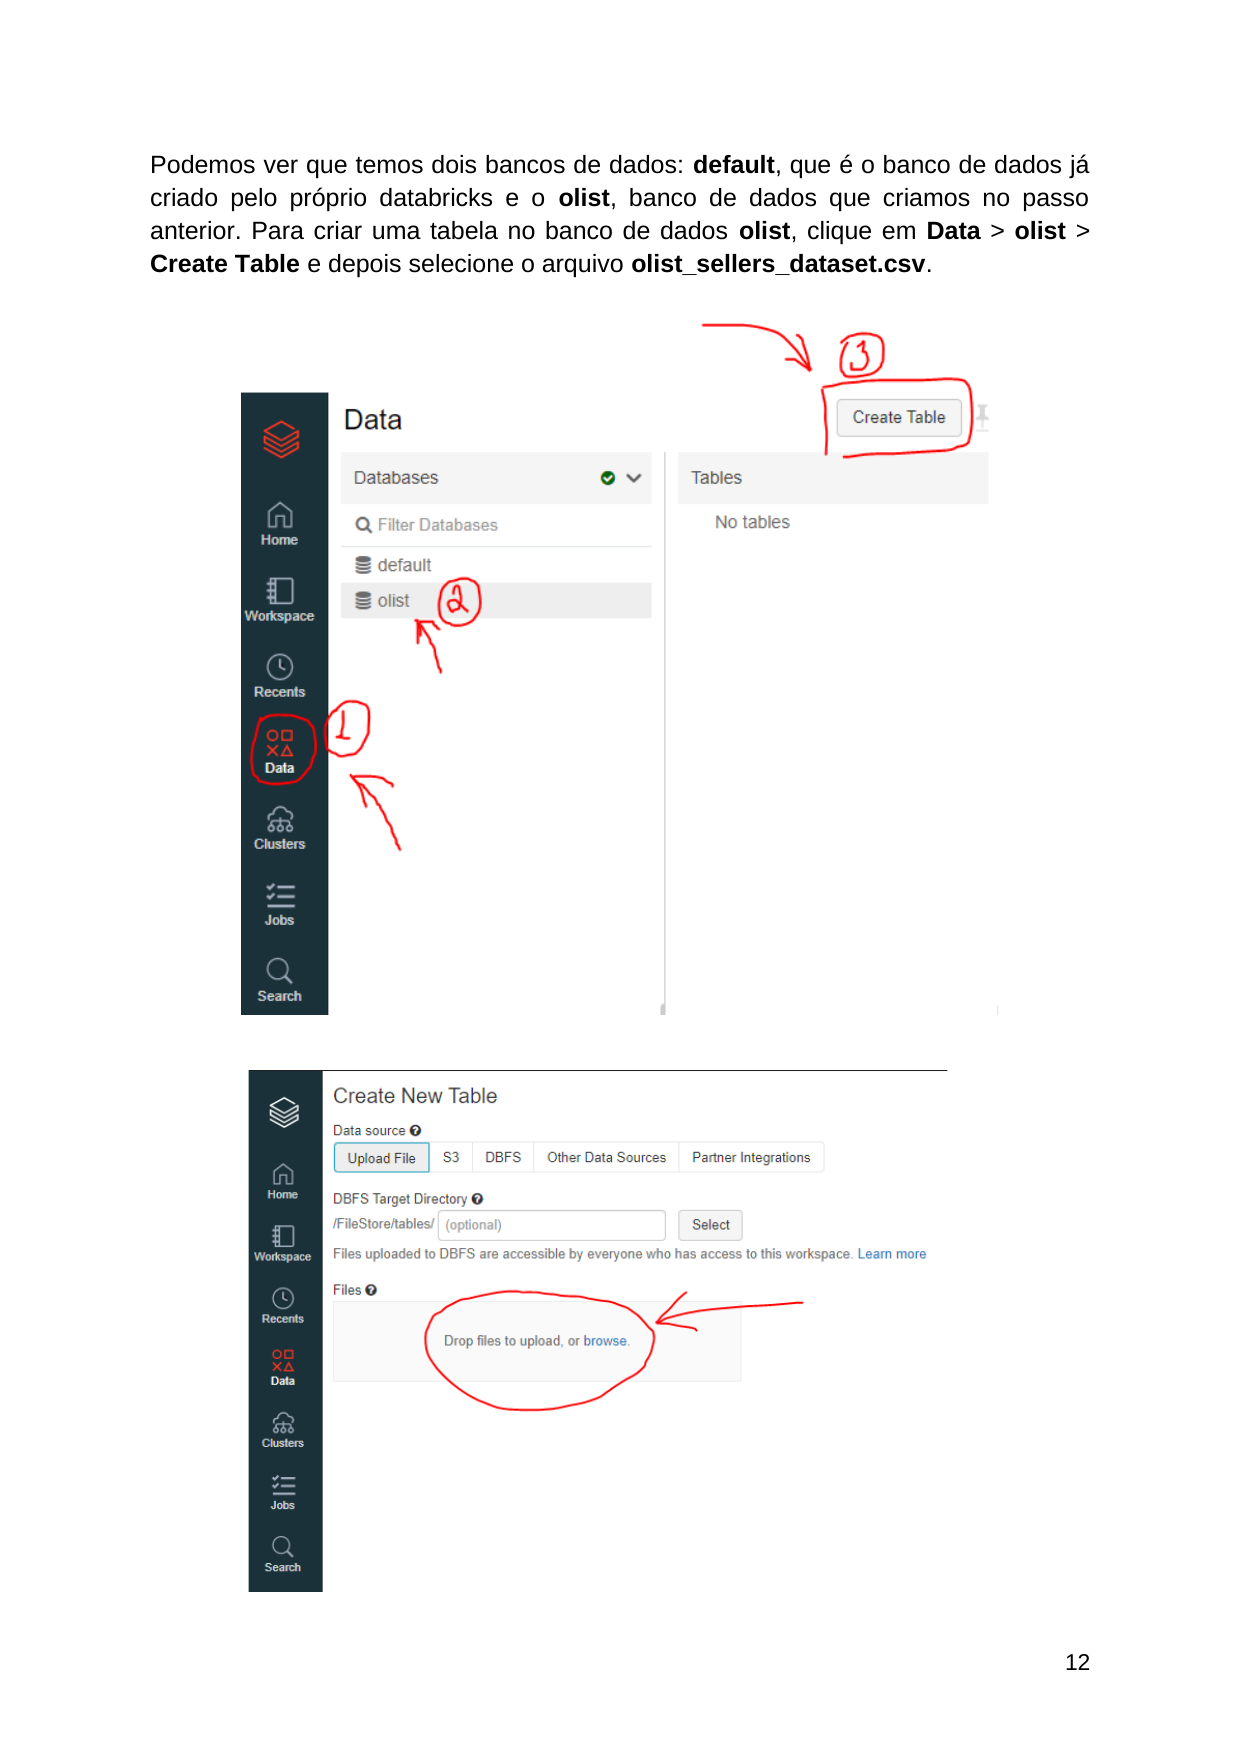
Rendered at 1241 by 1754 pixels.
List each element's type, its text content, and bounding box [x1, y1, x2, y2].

picture [248, 1070, 948, 1592]
picture [241, 323, 999, 1015]
text Podemos ver que temos dois bancos de dados: default, que é o banco de dados já criado pelo próprio databricks e o olist, banco de dados que criamos no passo anterior. Para criar uma tabela no banco de dados olist, clique em Data > olist > Create Table e depois selecione o arquivo olist_sellers_dataset.csv. [150, 150, 1090, 278]
